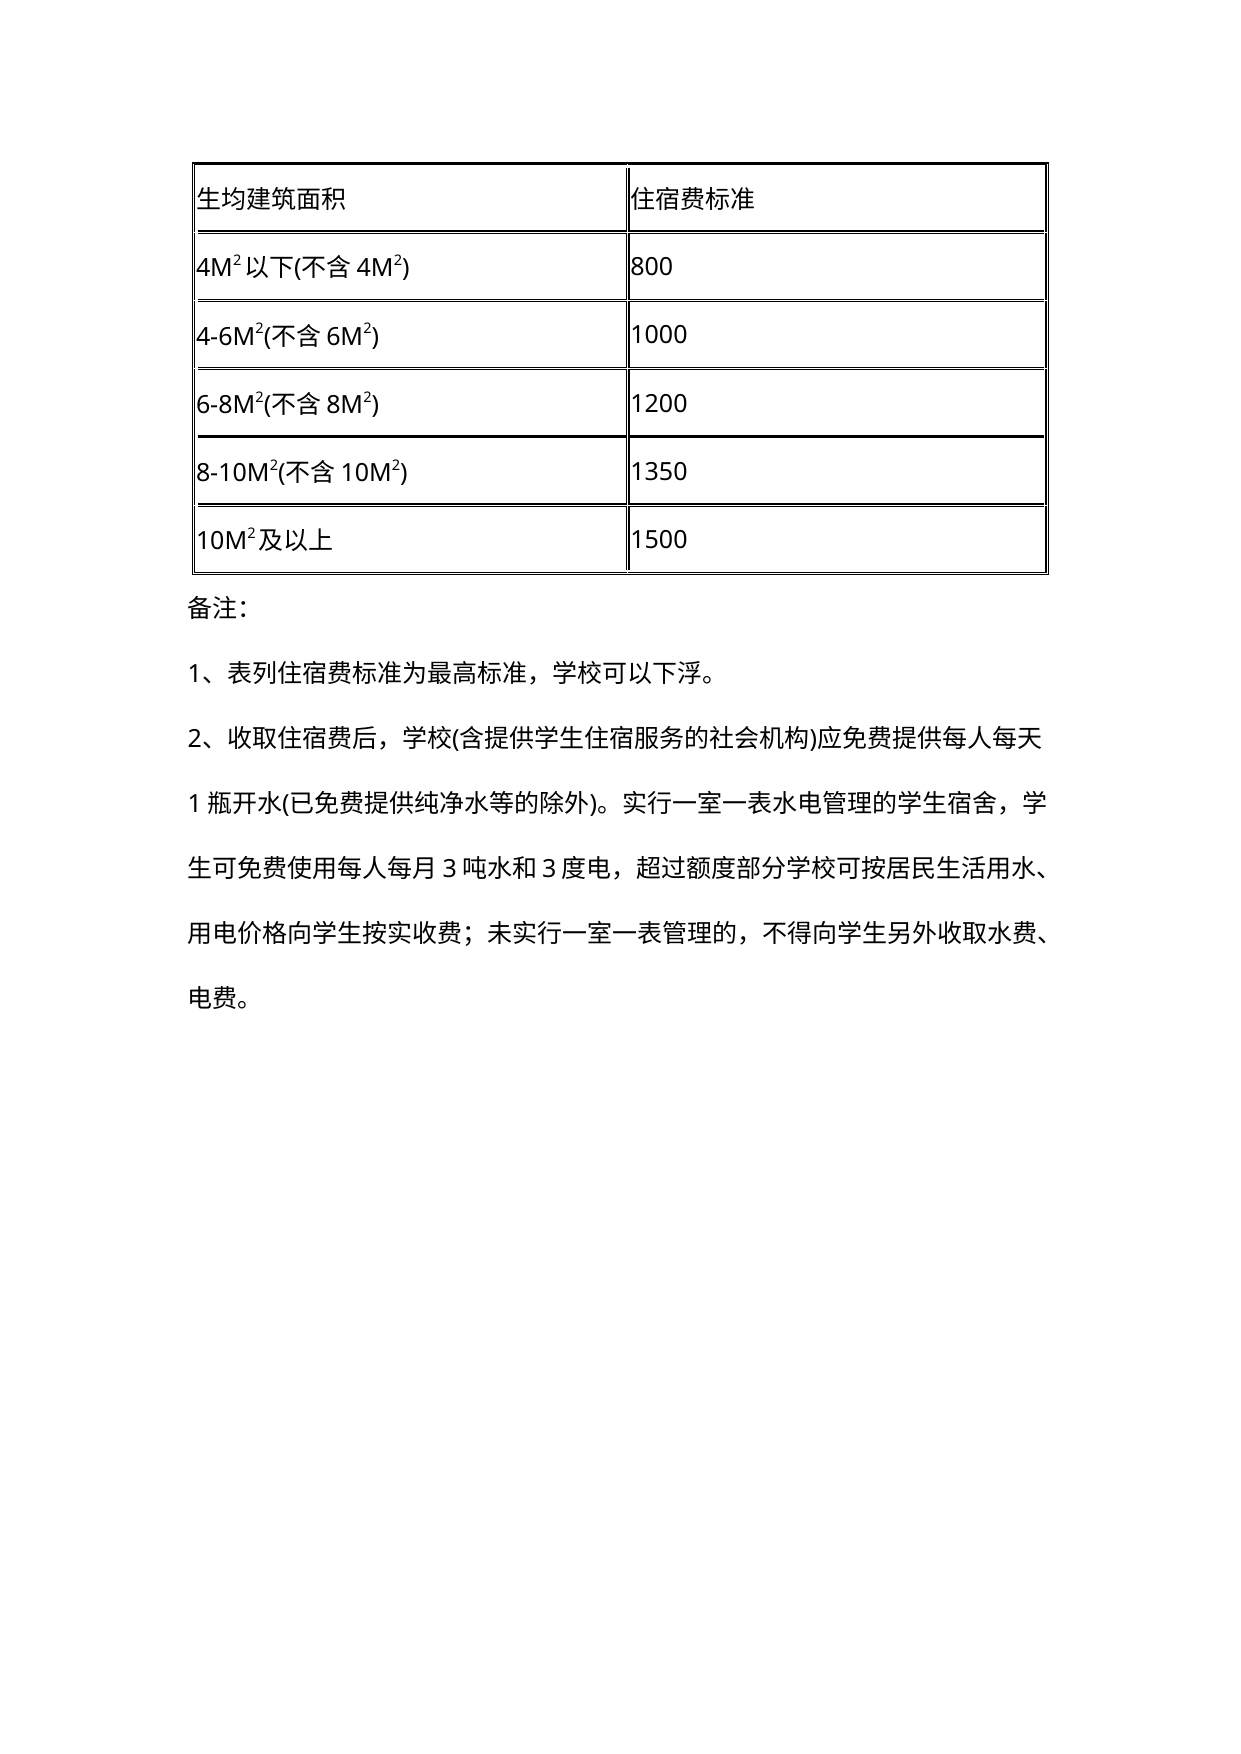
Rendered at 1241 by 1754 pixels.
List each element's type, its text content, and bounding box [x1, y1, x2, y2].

table_cell 1200 [628, 367, 1047, 435]
text 备注： [187, 574, 1053, 639]
table_cell 1350 [630, 435, 1045, 503]
table_cell 10M2及以上 [195, 503, 628, 571]
table_header 住宿费标准 [628, 165, 1045, 230]
table_cell 1500 [628, 503, 1046, 571]
table_cell 4M2以下(不含4M2) [195, 230, 626, 298]
table_cell 1000 [630, 299, 1046, 367]
table_header 生均建筑面积 [195, 164, 628, 230]
text 1、表列住宿费标准为最高标准，学校可以下浮。 [187, 639, 1053, 704]
table_cell 6-8M2(不含8M2) [194, 367, 628, 435]
table_cell 8-10M2(不含10M2) [195, 435, 626, 503]
table_cell 800 [630, 230, 1046, 298]
table_cell 4-6M2(不含6M2) [195, 299, 626, 367]
text 2、收取住宿费后，学校(含提供学生住宿服务的社会机构)应免费提供每人每天1瓶开水(已免费提供纯净水等的除外)。实行一室一表水电管理的学生宿舍，学生可免费使用每人每月3吨水和3度电，超过额度部分学校可按居民生活用水、用电价格向学生按实收费；未实行一室一表管理的，不得向学生另外收取水费、电费。 [187, 704, 1053, 1029]
